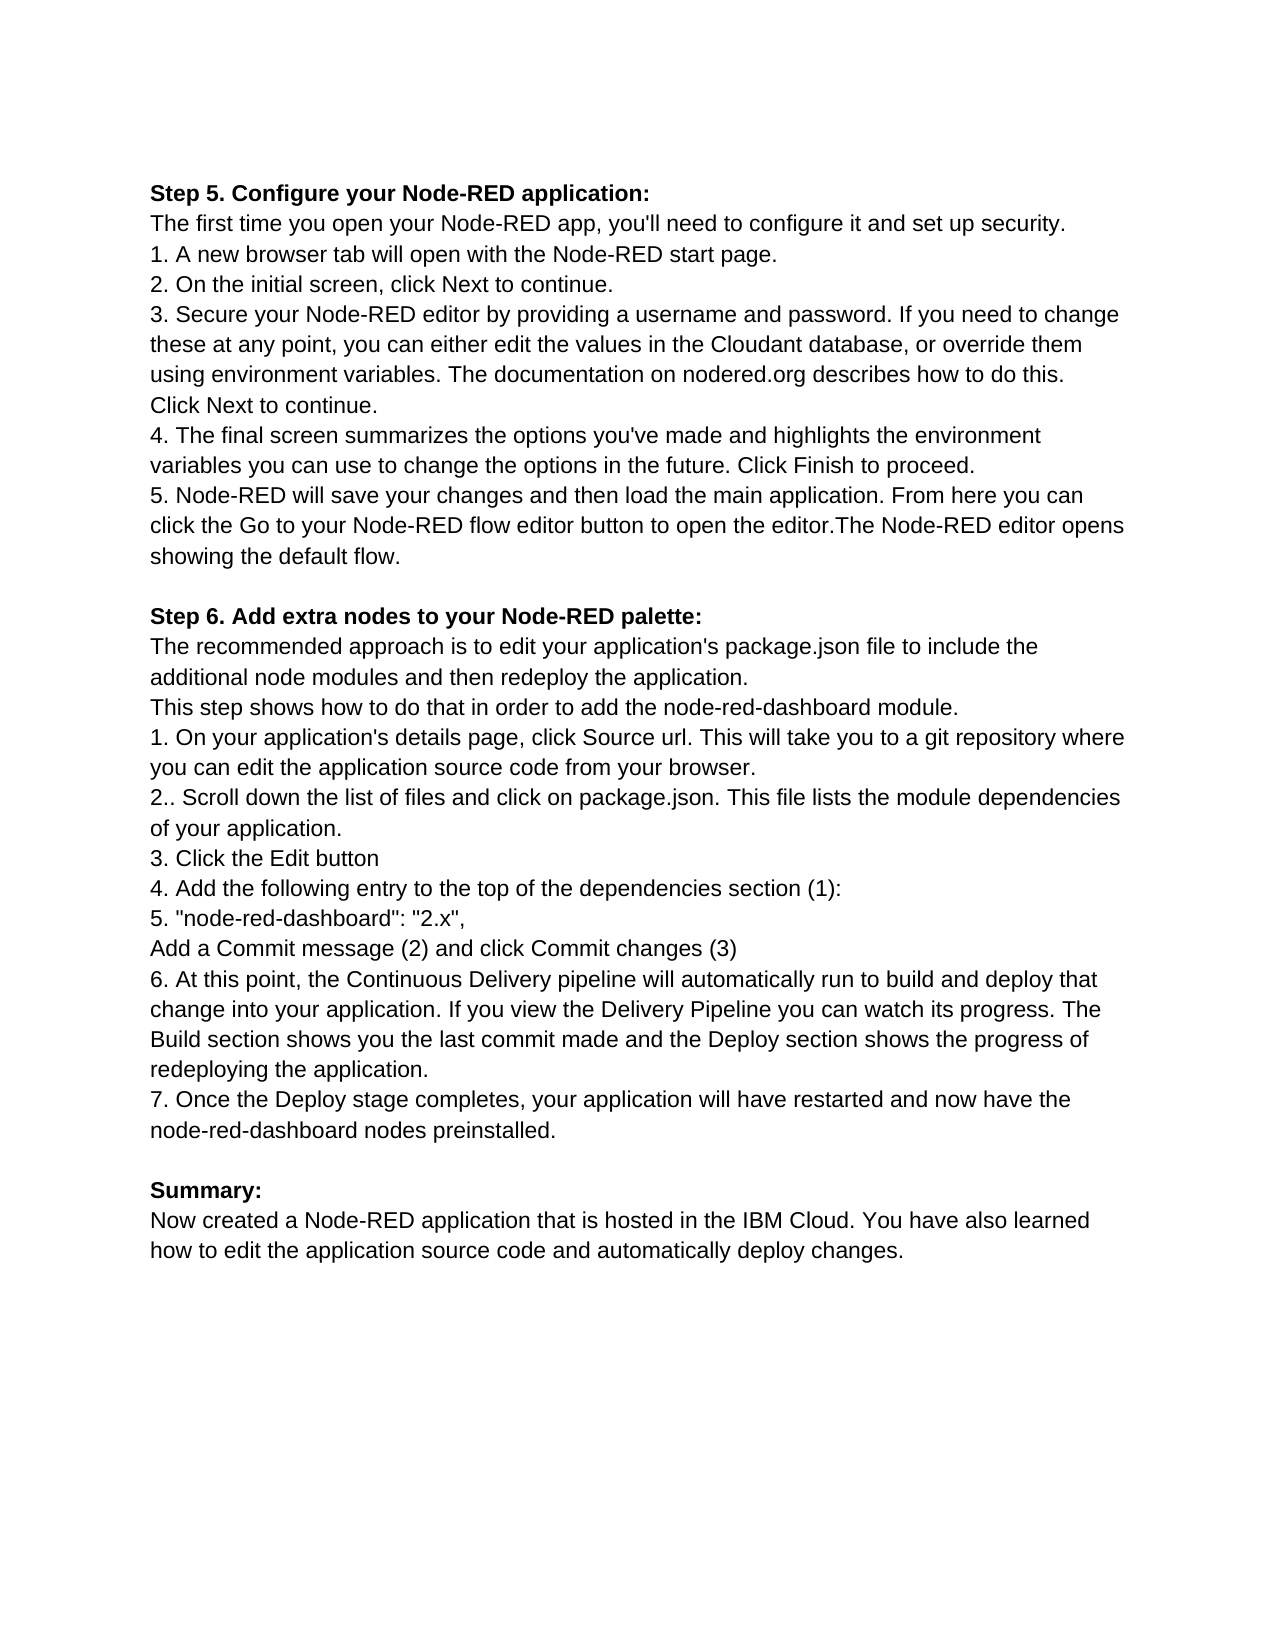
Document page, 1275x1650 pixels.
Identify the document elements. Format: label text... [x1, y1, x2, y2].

text 6. At this point, the Continuous Delivery pipeline will automatically run to build and deploy that change into your application. If you view the Delivery Pipeline you can watch its progress. The Build section shows you the last commit made and the Deploy section shows the progress of redeploying the application. [150, 966, 1125, 1083]
text Step 6. Add extra nodes to your Node-RED palette: [150, 603, 1125, 629]
text The recommended approach is to edit your application's package.json file to include the additional node modules and then redeploy the application. [150, 633, 1125, 690]
text Now created a Node-RED application that is hosted in the IBM Cloud. You have also learned how to edit the application source code and automatically deploy changes. [150, 1207, 1125, 1264]
text 4. Add the following entry to the top of the dependencies section (1): [150, 875, 1125, 901]
text Add a Commit message (2) and click Commit changes (3) [150, 935, 1125, 962]
text The first time you open your Node-RED app, you'll need to configure it and set up security. [150, 210, 1125, 237]
text Summary: [150, 1177, 1125, 1203]
text 5. Node-RED will save your changes and then load the main application. From here you can click the Go to your Node-RED flow editor button to open the editor.The Node-RED editor opens showing the default flow. [150, 482, 1125, 569]
text 2. On the initial screen, click Next to continue. [150, 271, 1125, 297]
text Click Next to continue. [150, 392, 1125, 418]
text 4. The final screen summarizes the options you've made and highlights the environment variables you can use to change the options in the future. Click Finish to proceed. [150, 422, 1125, 478]
text 2.. Scroll down the list of files and click on package.json. This file lists the module dependencies of your application. [150, 784, 1125, 841]
text 7. Once the Deploy stage completes, your application will have restarted and now have the node-red-dashboard nodes preinstalled. [150, 1086, 1125, 1143]
text using environment variables. The documentation on nodered.org describes how to do this. [150, 361, 1125, 388]
text these at any point, you can either edit the values in the Cloudant database, or override them [150, 331, 1125, 358]
text 1. On your application's details page, click Source url. This will take you to a git repository where you can edit the application source code from your browser. [150, 724, 1125, 781]
text 1. A new browser tab will open with the Node-RED start page. [150, 241, 1125, 267]
text Step 5. Configure your Node-RED application: [150, 180, 1125, 207]
text This step shows how to do that in order to add the node-red-dashboard module. [150, 694, 1125, 720]
text 5. "node-red-dashboard": "2.x", [150, 905, 1125, 932]
text 3. Click the Edit button [150, 845, 1125, 871]
text 3. Secure your Node-RED editor by providing a username and password. If you need to change [150, 301, 1125, 327]
